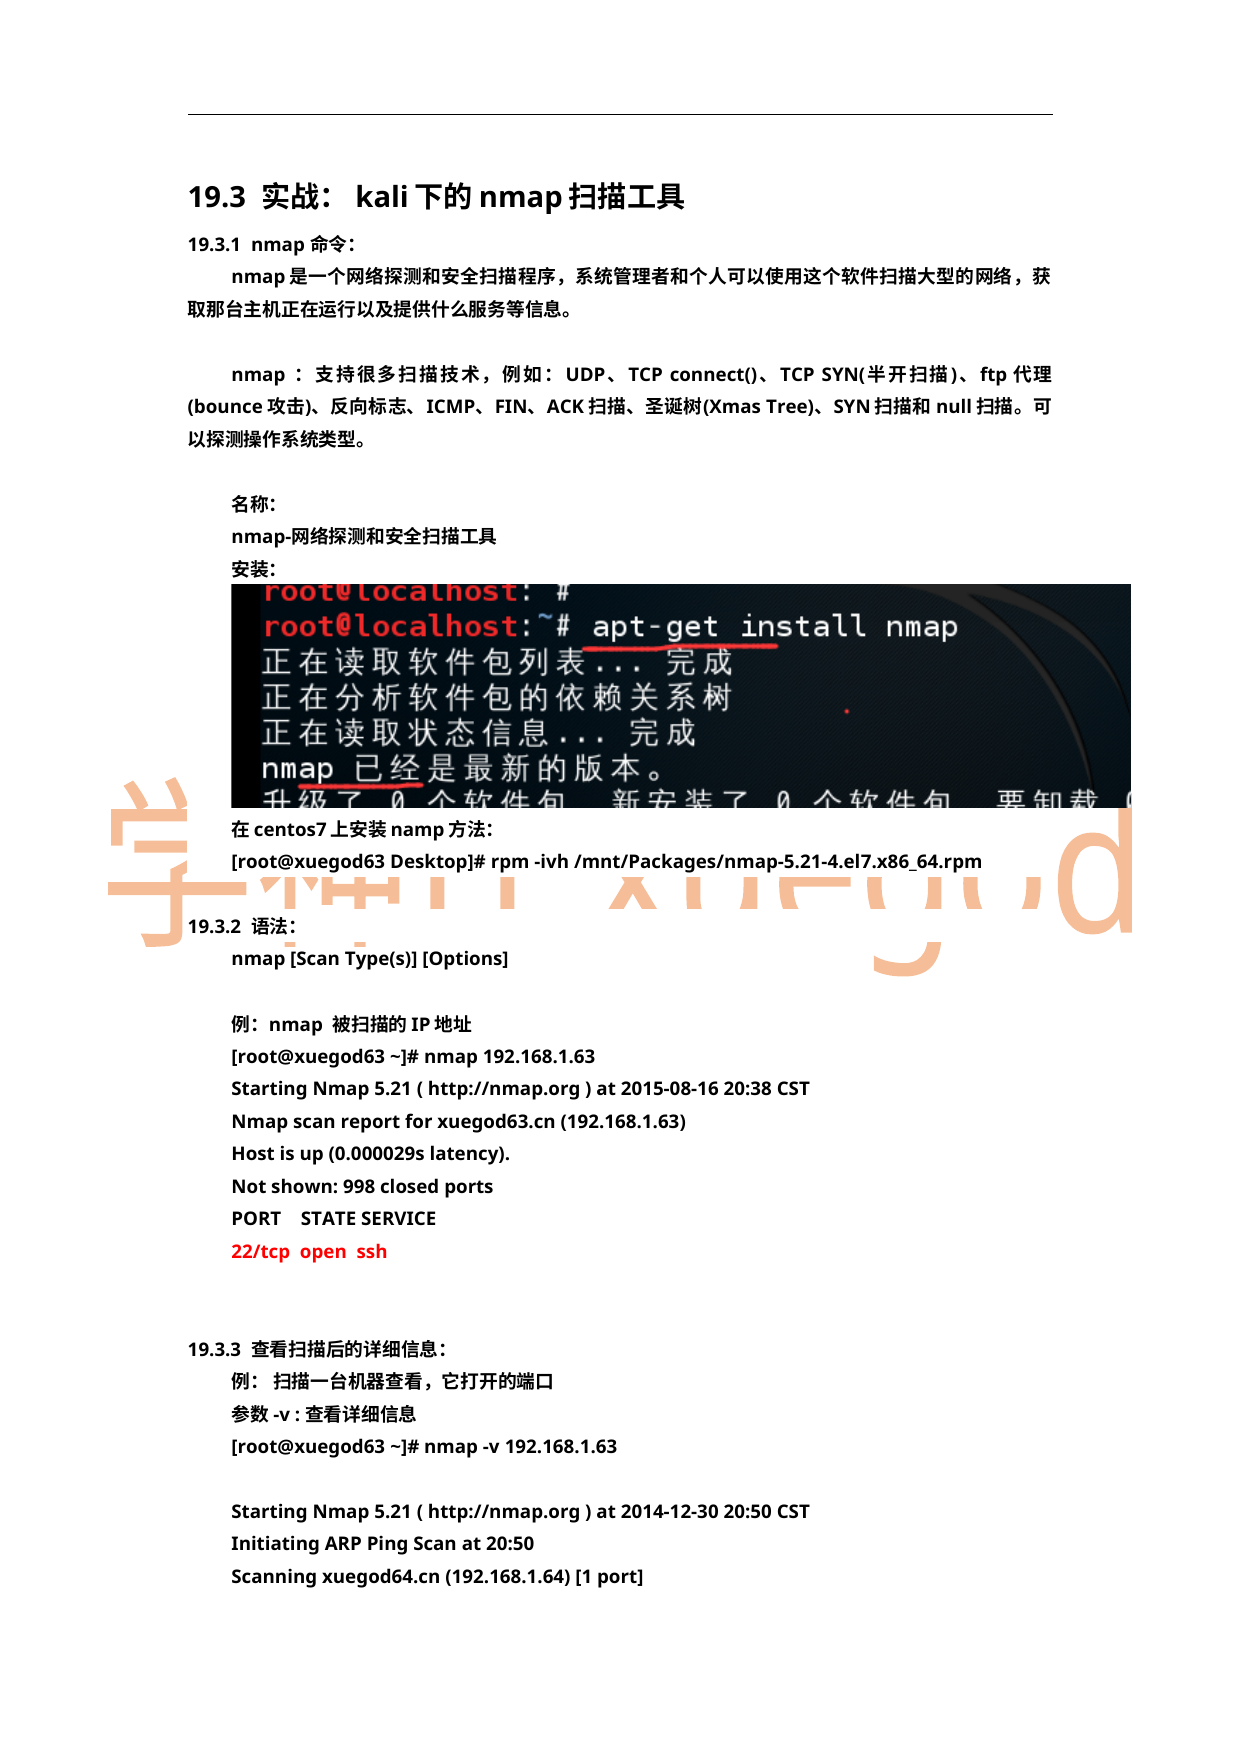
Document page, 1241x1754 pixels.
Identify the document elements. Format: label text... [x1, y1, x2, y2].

text Starting Nmap 5.21 ( http://nmap.org ) at 2015-08-16 20:38 CST [187, 1072, 1053, 1104]
text nmap [Scan Type(s)] [Options] [187, 942, 1053, 974]
text 安装： [187, 552, 1053, 584]
text 19.3.3 查看扫描后的详细信息： [187, 1332, 1053, 1364]
text nmap ：支持很多扫描技术，例如：UDP、TCP connect()、TCP SYN(半开扫描)、ftp代理(bounce攻击)、反向标志、ICMP、FIN、ACK扫描、圣诞树(Xmas Tree)、SYN扫描和null扫描。可以探测操作系统类型。 [187, 357, 1053, 454]
text Nmap scan report for xuegod63.cn (192.168.1.63) [187, 1104, 1053, 1137]
text 例：nmap 被扫描的IP地址 [187, 1007, 1053, 1039]
text Starting Nmap 5.21 ( http://nmap.org ) at 2014-12-30 20:50 CST [187, 1494, 1053, 1527]
text Not shown: 998 closed ports [187, 1169, 1053, 1202]
text Scanning xuegod64.cn (192.168.1.64) [1 port] [187, 1559, 1053, 1592]
picture [231, 584, 1131, 808]
text 在centos7上安装namp方法： [187, 812, 1053, 844]
text 22/tcp open ssh [187, 1234, 1053, 1267]
text 名称： [187, 487, 1053, 519]
text 参数 -v : 查看详细信息 [187, 1397, 1053, 1429]
text 例： 扫描一台机器查看，它打开的端口 [187, 1364, 1053, 1397]
text 19.3 实战： kali下的nmap扫描工具 [187, 162, 1053, 227]
text nmap是一个网络探测和安全扫描程序，系统管理者和个人可以使用这个软件扫描大型的网络，获取那台主机正在运行以及提供什么服务等信息。 [187, 259, 1053, 324]
text [root@xuegod63 ~]# nmap 192.168.1.63 [187, 1039, 1053, 1072]
text [root@xuegod63 ~]# nmap -v 192.168.1.63 [187, 1429, 1053, 1462]
text 19.3.1 nmap 命令： [187, 227, 1053, 259]
text Initiating ARP Ping Scan at 20:50 [187, 1527, 1053, 1559]
text 19.3.2 语法： [187, 909, 1053, 942]
text nmap-网络探测和安全扫描工具 [187, 519, 1053, 552]
text Host is up (0.000029s latency). [187, 1137, 1053, 1169]
text [root@xuegod63 Desktop]# rpm -ivh /mnt/Packages/nmap-5.21-4.el7.x86_64.rpm [187, 844, 1053, 877]
text PORT STATE SERVICE [187, 1202, 1053, 1234]
